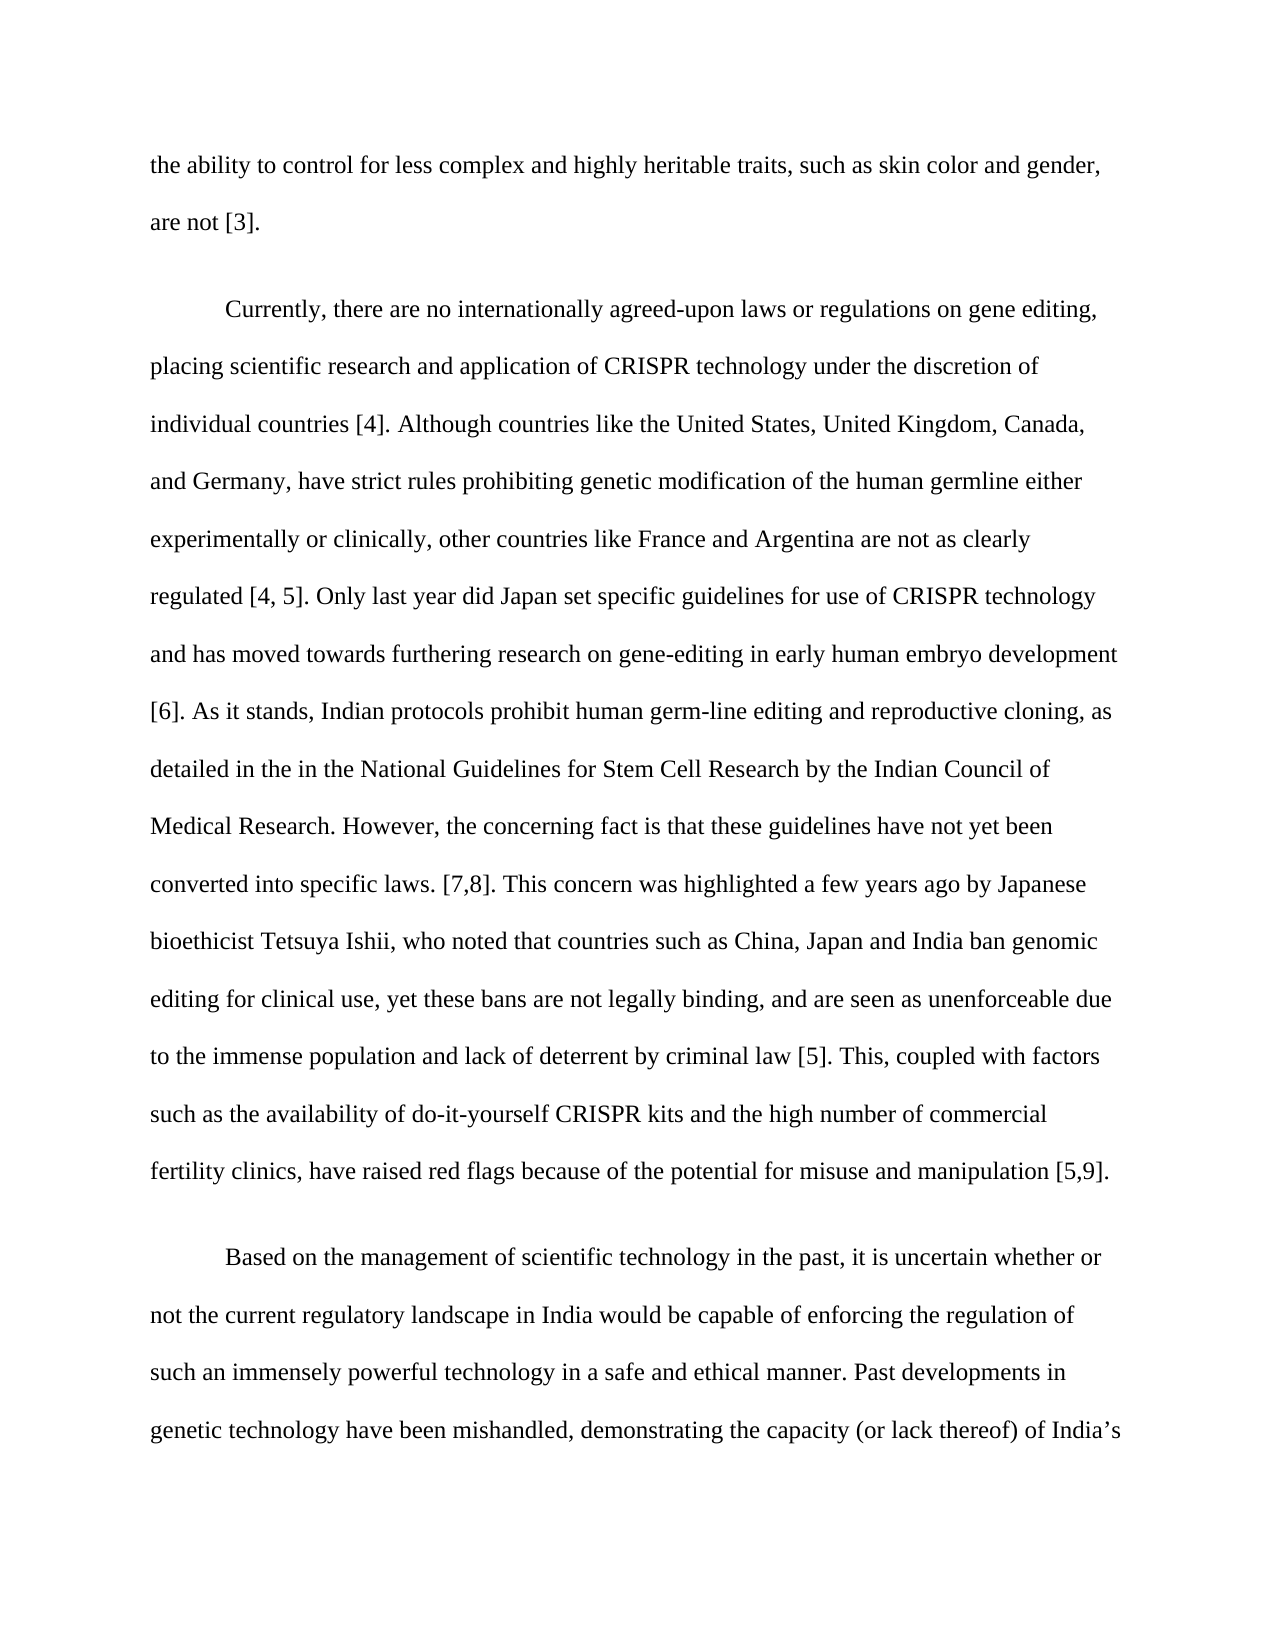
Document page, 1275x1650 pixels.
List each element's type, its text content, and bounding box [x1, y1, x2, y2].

text Currently, there are no internationally agreed-upon laws or regulations on gene editing, placing scientific research and application of CRISPR technology under the discretion of individual countries [4]. Although countries like the United States, United Kingdom, Canada, and Germany, have strict rules prohibiting genetic modification of the human germline either experimentally or clinically, other countries like France and Argentina are not as clearly regulated [4, 5]. Only last year did Japan set specific guidelines for use of CRISPR technology and has moved towards furthering research on gene-editing in early human embryo development [6]. As it stands, Indian protocols prohibit human germ-line editing and reproductive cloning, as detailed in the in the National Guidelines for Stem Cell Research by the Indian Council of Medical Research. However, the concerning fact is that these guidelines have not yet been converted into specific laws. [7,8]. This concern was highlighted a few years ago by Japanese bioethicist Tetsuya Ishii, who noted that countries such as China, Japan and India ban genomic editing for clinical use, yet these bans are not legally binding, and are seen as unenforceable due to the immense population and lack of deterrent by criminal law [5]. This, coupled with factors such as the availability of do-it-yourself CRISPR kits and the high number of commercial fertility clinics, have raised red flags because of the potential for misuse and manipulation [5,9]. [150, 294, 1125, 1185]
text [150, 150, 1125, 236]
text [150, 1242, 1125, 1444]
